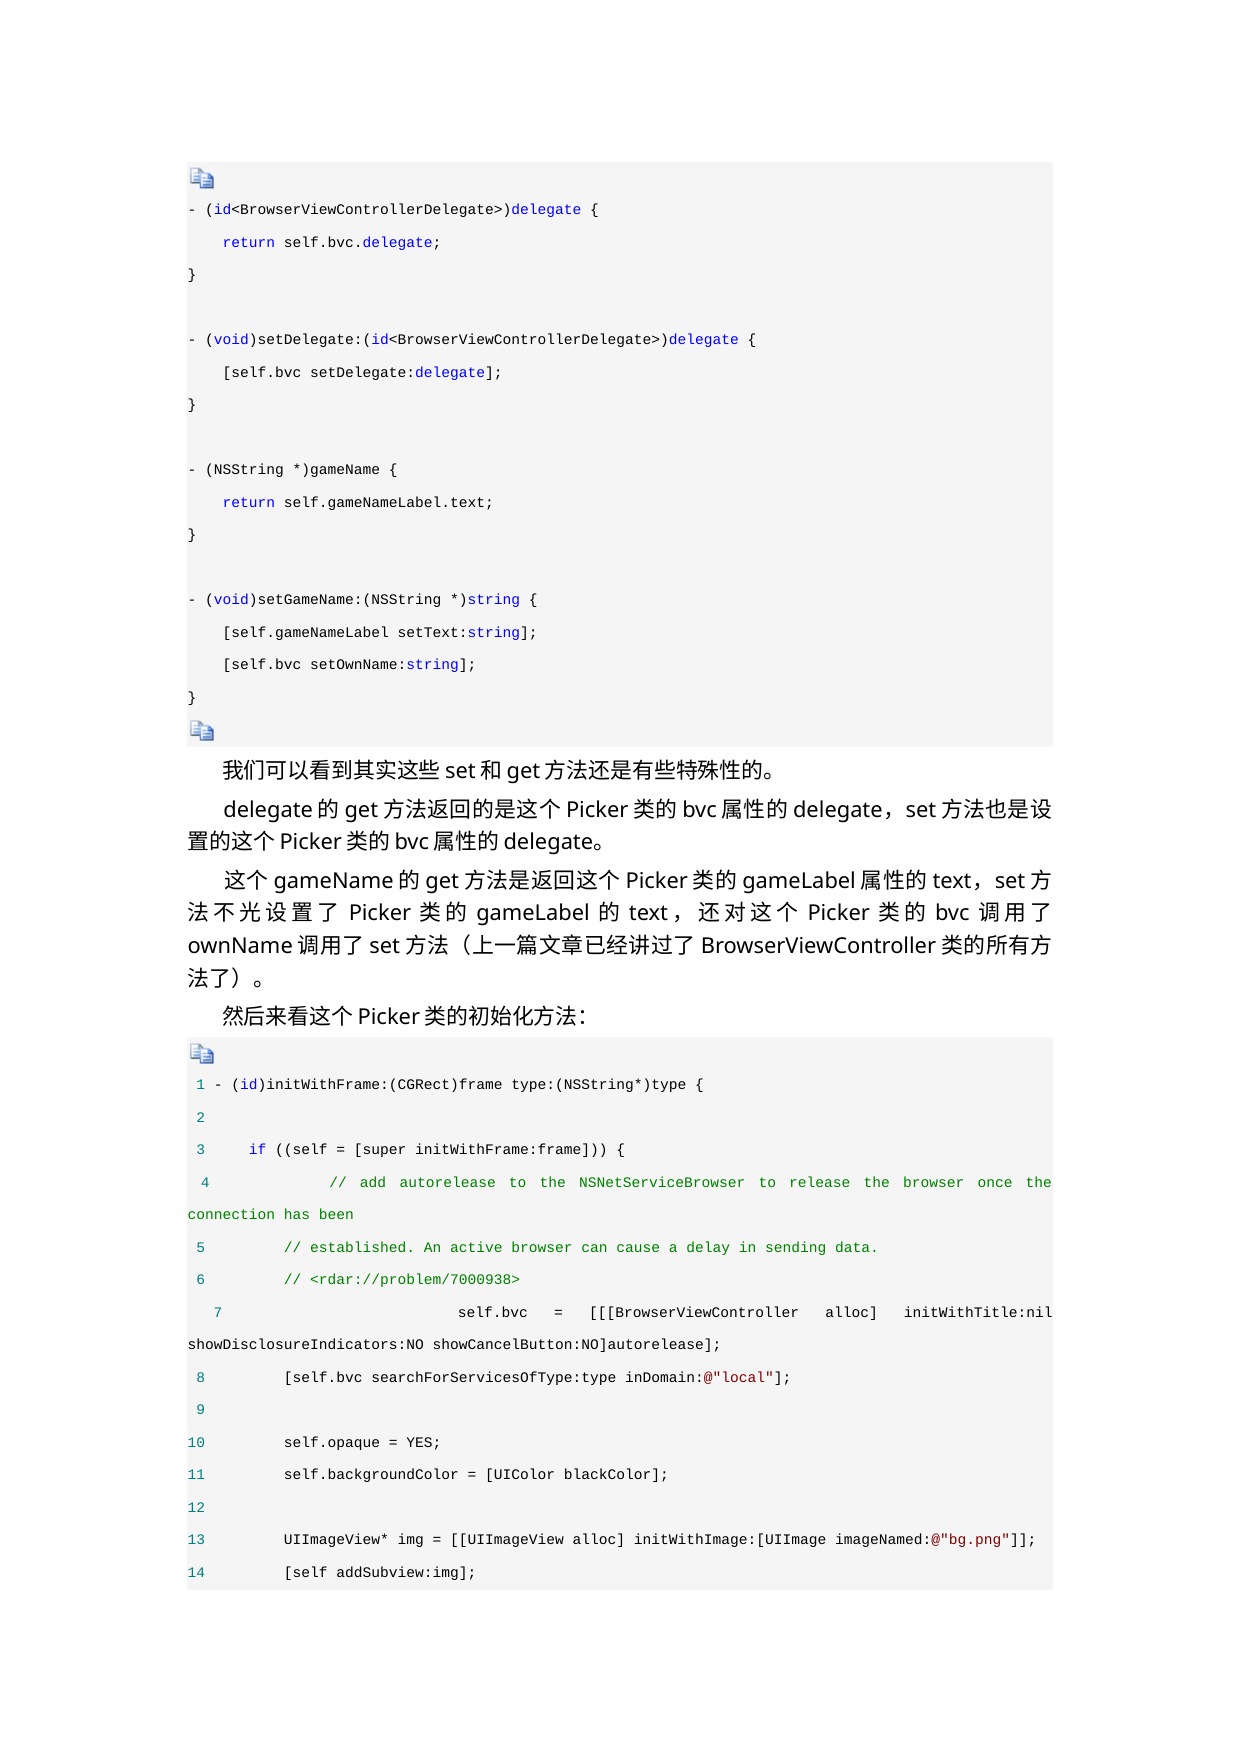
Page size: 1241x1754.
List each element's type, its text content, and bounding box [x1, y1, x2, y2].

text } [187, 259, 1053, 292]
text 然后来看这个Picker类的初始化方法： [187, 999, 1053, 1031]
text 2 [187, 1102, 1053, 1135]
text 13 UIImageView* img = [[UIImageView alloc] initWithImage:[UIImage imageNamed:@"bg.png"]]; [187, 1525, 1053, 1557]
text } [187, 682, 1053, 714]
picture [187, 162, 219, 194]
text } [187, 519, 1053, 552]
text return self.gameNameLabel.text; [187, 487, 1053, 519]
picture [187, 1037, 219, 1069]
text [self.gameNameLabel setText:string]; [187, 617, 1053, 649]
text 11 self.backgroundColor = [UIColor blackColor]; [187, 1460, 1053, 1492]
text [self.bvc setOwnName:string]; [187, 649, 1053, 682]
text 5 // established. An active browser can cause a delay in sending data. [187, 1232, 1053, 1265]
text - (id<BrowserViewControllerDelegate>)delegate { [187, 194, 1053, 227]
text } [187, 389, 1053, 422]
text [self.bvc setDelegate:delegate]; [187, 357, 1053, 389]
text 10 self.opaque = YES; [187, 1427, 1053, 1460]
text 8 [self.bvc searchForServicesOfType:type inDomain:@"local"]; [187, 1362, 1053, 1395]
text - (NSString *)gameName { [187, 454, 1053, 487]
text 我们可以看到其实这些set和get方法还是有些特殊性的。 [187, 753, 1053, 786]
text 3 if ((self = [super initWithFrame:frame])) { [187, 1135, 1053, 1167]
text return self.bvc.delegate; [187, 227, 1053, 259]
text 这个gameName的get方法是返回这个Picker类的gameLabel属性的text，set方法不光设置了Picker类的gameLabel的text，还对这个Picker类的bvc调用了ownName调用了set方法（上一篇文章已经讲过了BrowserViewController类的所有方法了）。 [187, 863, 1053, 993]
text 6 // <rdar://problem/7000938> [187, 1265, 1053, 1297]
text 14 [self addSubview:img]; [187, 1557, 1053, 1590]
text 7 self.bvc = [[[BrowserViewController alloc] initWithTitle:nil showDisclosureIndicators:NO showCancelButton:NO]autorelease]; [187, 1297, 1053, 1362]
text - (void)setDelegate:(id<BrowserViewControllerDelegate>)delegate { [187, 324, 1053, 357]
text 4 // add autorelease to the NSNetServiceBrowser to release the browser once the connection has been [187, 1167, 1053, 1232]
text - (void)setGameName:(NSString *)string { [187, 584, 1053, 617]
text 12 [187, 1492, 1053, 1525]
text 1 - (id)initWithFrame:(CGRect)frame type:(NSString*)type { [187, 1070, 1053, 1102]
text delegate的get方法返回的是这个Picker类的bvc属性的delegate，set方法也是设置的这个Picker类的bvc属性的delegate。 [187, 792, 1053, 857]
text 9 [187, 1395, 1053, 1427]
picture [187, 714, 219, 746]
